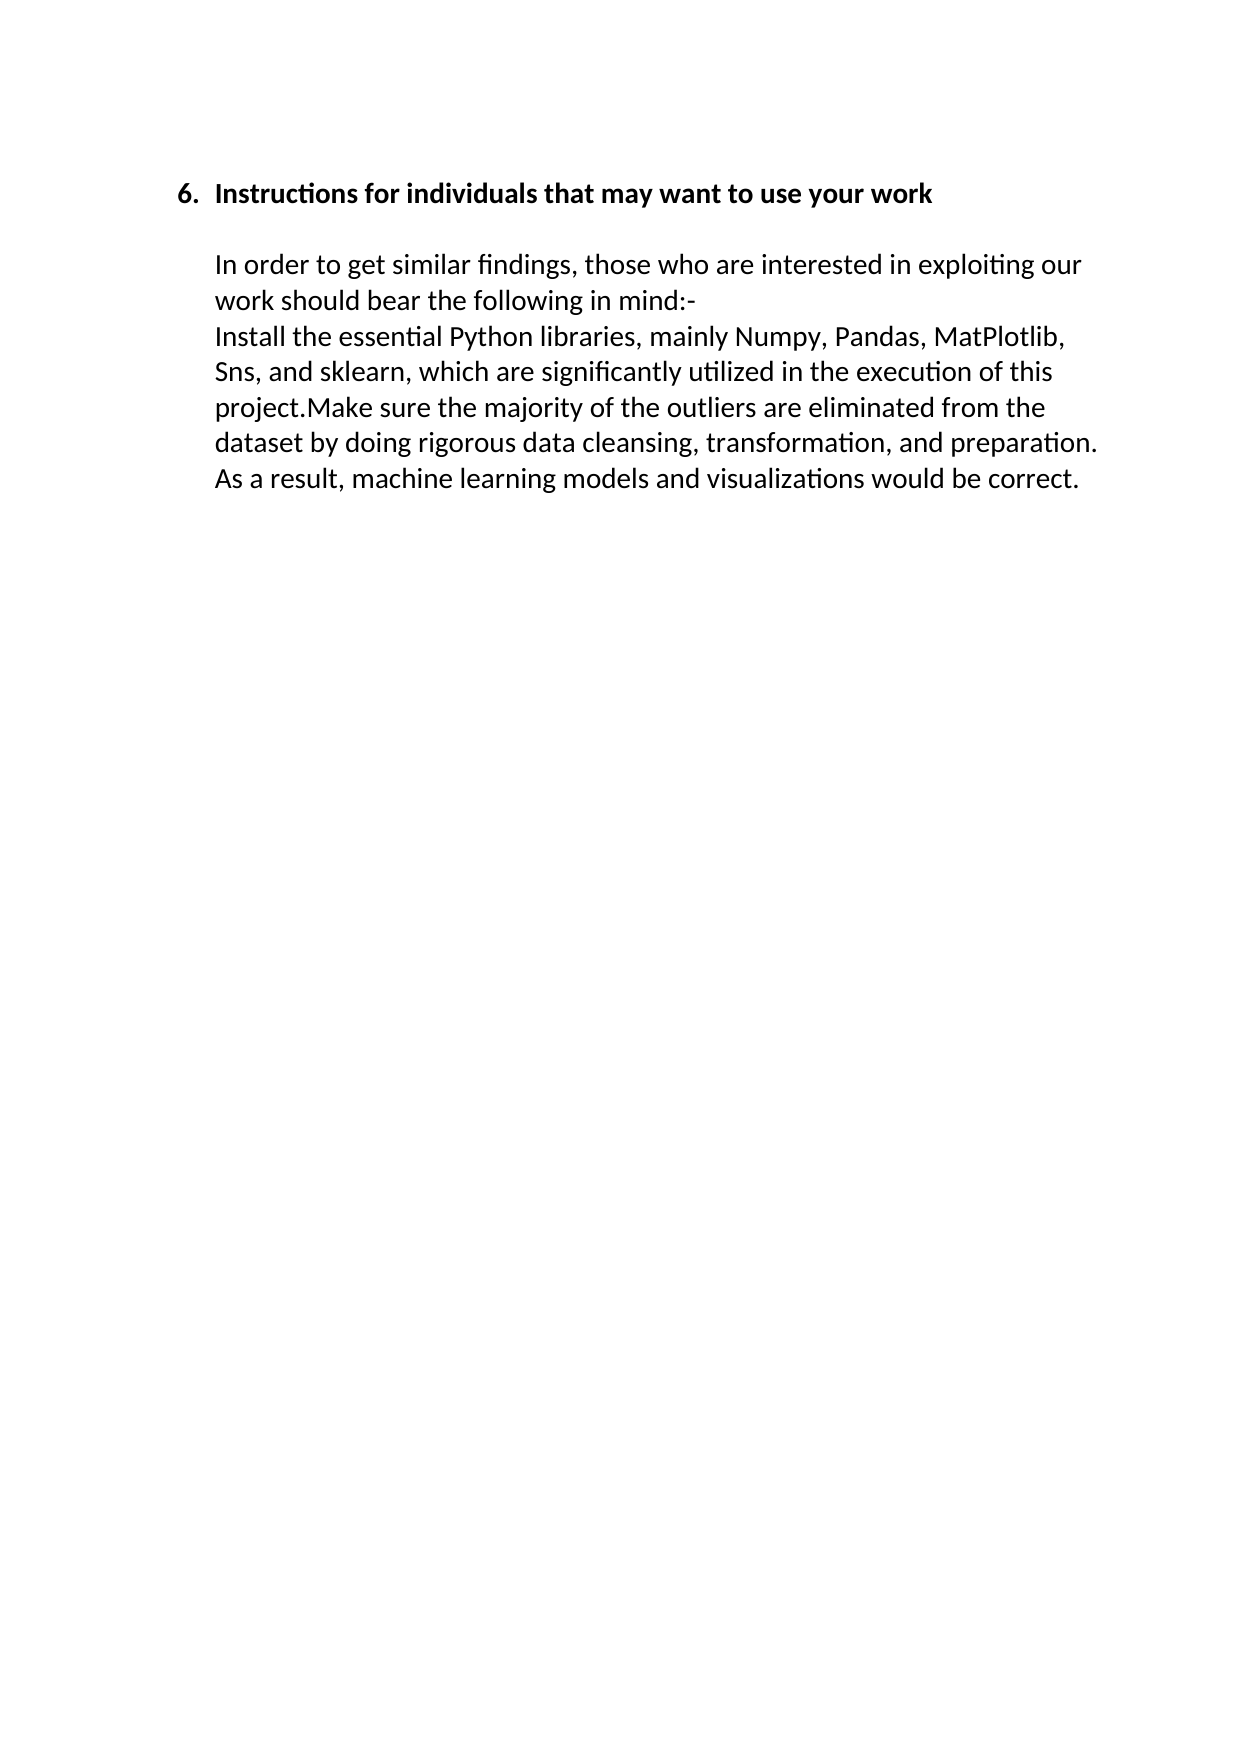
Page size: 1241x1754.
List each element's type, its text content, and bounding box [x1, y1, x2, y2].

list Instructions for individuals that may want to use your work [177, 175, 1103, 211]
list Install the essential Python libraries, mainly Numpy, Pandas, MatPlotlib, Sns, and sklearn, which are significantly utilized in the execution of this project.Make sure the majority of the outliers are eliminated from the dataset by doing rigorous data cleansing, transformation, and preparation. As a result, machine learning models and visualizations would be correct. [214, 318, 1103, 496]
list In order to get similar findings, those who are interested in exploiting our work should bear the following in mind:- [214, 211, 1103, 318]
